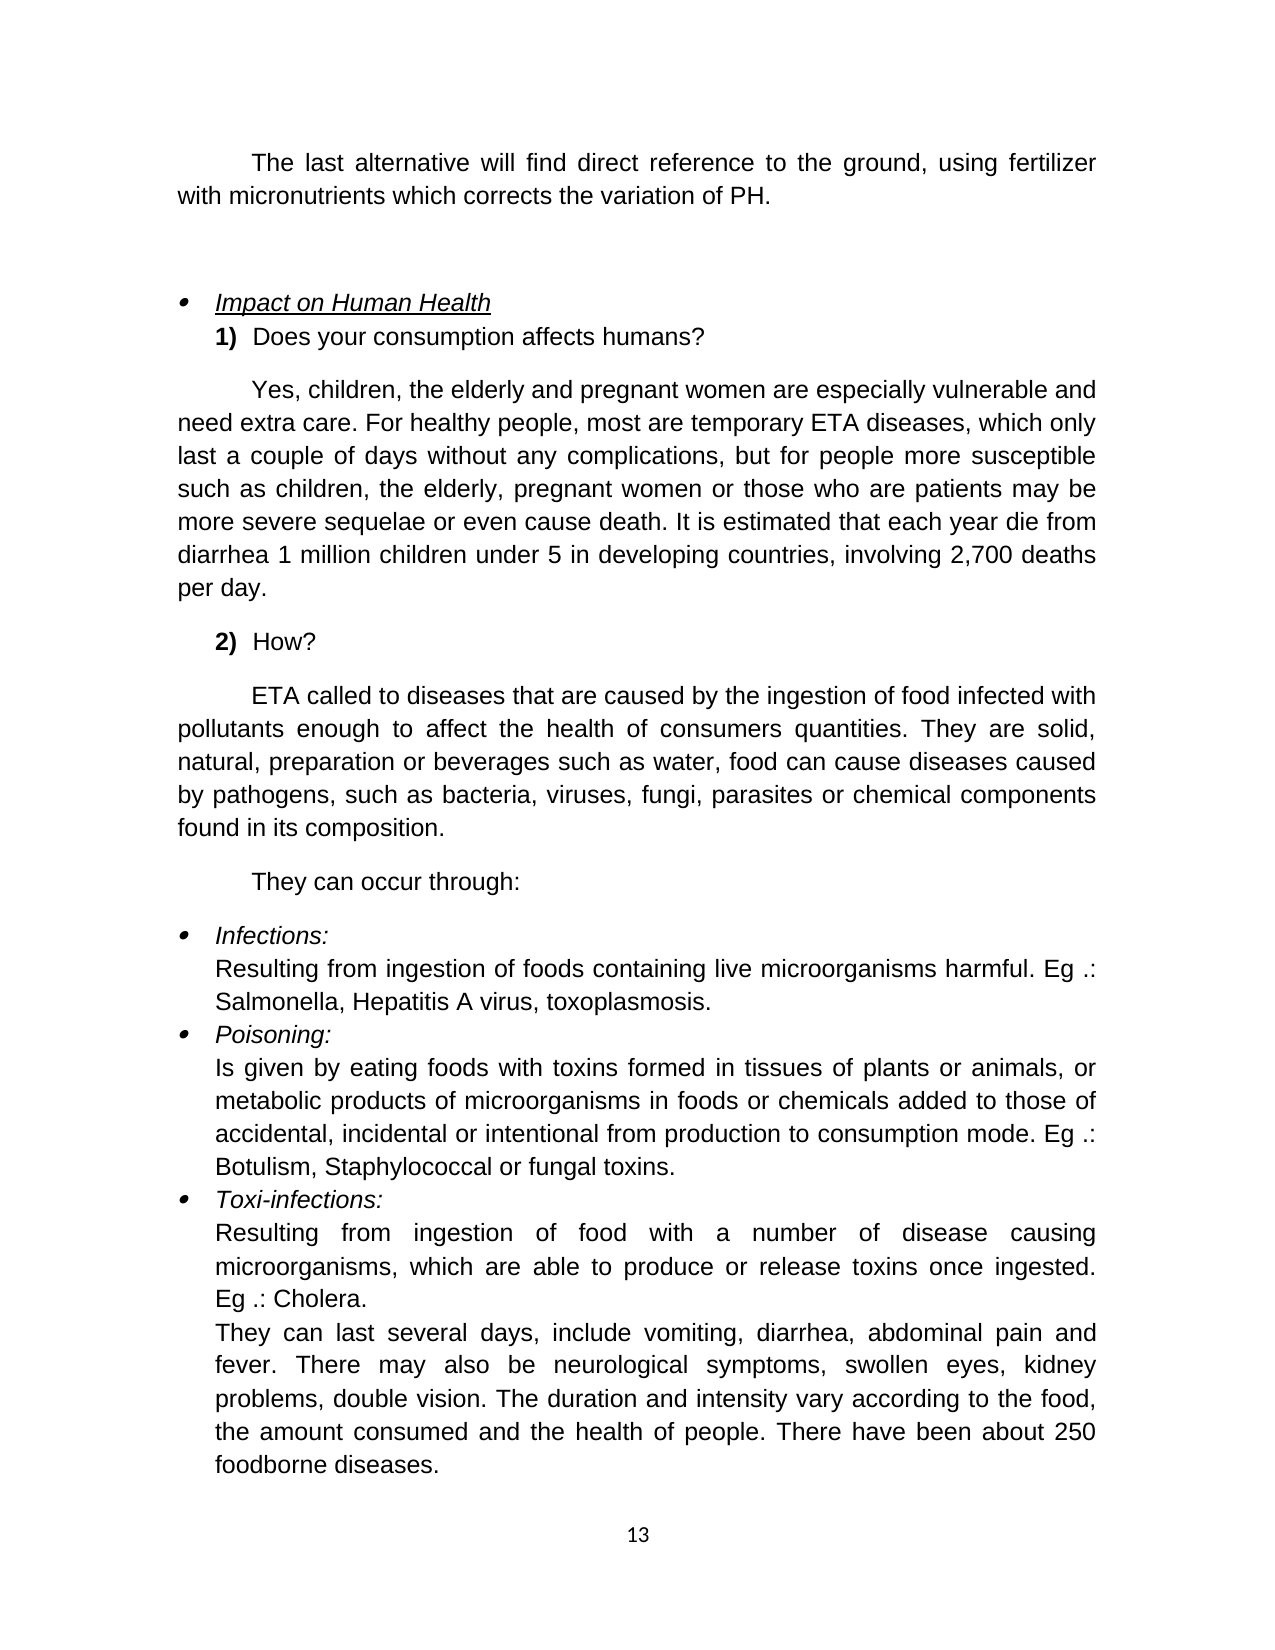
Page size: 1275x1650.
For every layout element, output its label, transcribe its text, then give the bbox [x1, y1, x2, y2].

text They can occur through: [177, 867, 1098, 896]
list Resulting from ingestion of foods containing live microorganisms harmful. Eg .: Salmonella, Hepatitis A virus, toxoplasmosis. [215, 954, 1098, 1016]
list Impact on Human Health [177, 288, 1098, 317]
list Resulting from ingestion of food with a number of disease causing microorganisms, which are able to produce or release toxins once ingested. Eg .: Cholera. [215, 1218, 1098, 1313]
text ETA called to diseases that are caused by the ingestion of food infected with pollutants enough to affect the health of consumers quantities. They are solid, natural, preparation or beverages such as water, food can cause diseases caused by pathogens, such as bacteria, viruses, fungi, parasites or chemical components found in its composition. [177, 681, 1098, 842]
list Toxi-infections: [177, 1185, 1098, 1214]
list How? [215, 627, 1098, 656]
text Yes, children, the elderly and pregnant women are especially vulnerable and need extra care. For healthy people, most are temporary ETA diseases, which only last a couple of days without any complications, but for people more susceptible such as children, the elderly, pregnant women or those who are patients may be more severe sequelae or even cause death. It is estimated that each year die from diarrhea 1 million children under 5 in developing countries, involving 2,700 deaths per day. [177, 375, 1098, 602]
text The last alternative will find direct reference to the ground, using fertilizer with micronutrients which corrects the variation of PH. [177, 148, 1098, 209]
list Does your consumption affects humans? [215, 321, 1098, 350]
list Infections: [177, 921, 1098, 950]
list They can last several days, include vomiting, diarrhea, abdominal pain and fever. There may also be neurological symptoms, swollen eyes, kidney problems, double vision. The duration and intensity vary according to the food, the amount consumed and the health of people. There have been about 250 foodborne diseases. [215, 1317, 1098, 1478]
list Is given by eating foods with toxins formed in tissues of plants or animals, or metabolic products of microorganisms in foods or chemicals added to those of accidental, incidental or intentional from production to consumption mode. Eg .: Botulism, Staphylococcal or fungal toxins. [215, 1053, 1098, 1181]
list Poisoning: [177, 1020, 1098, 1049]
